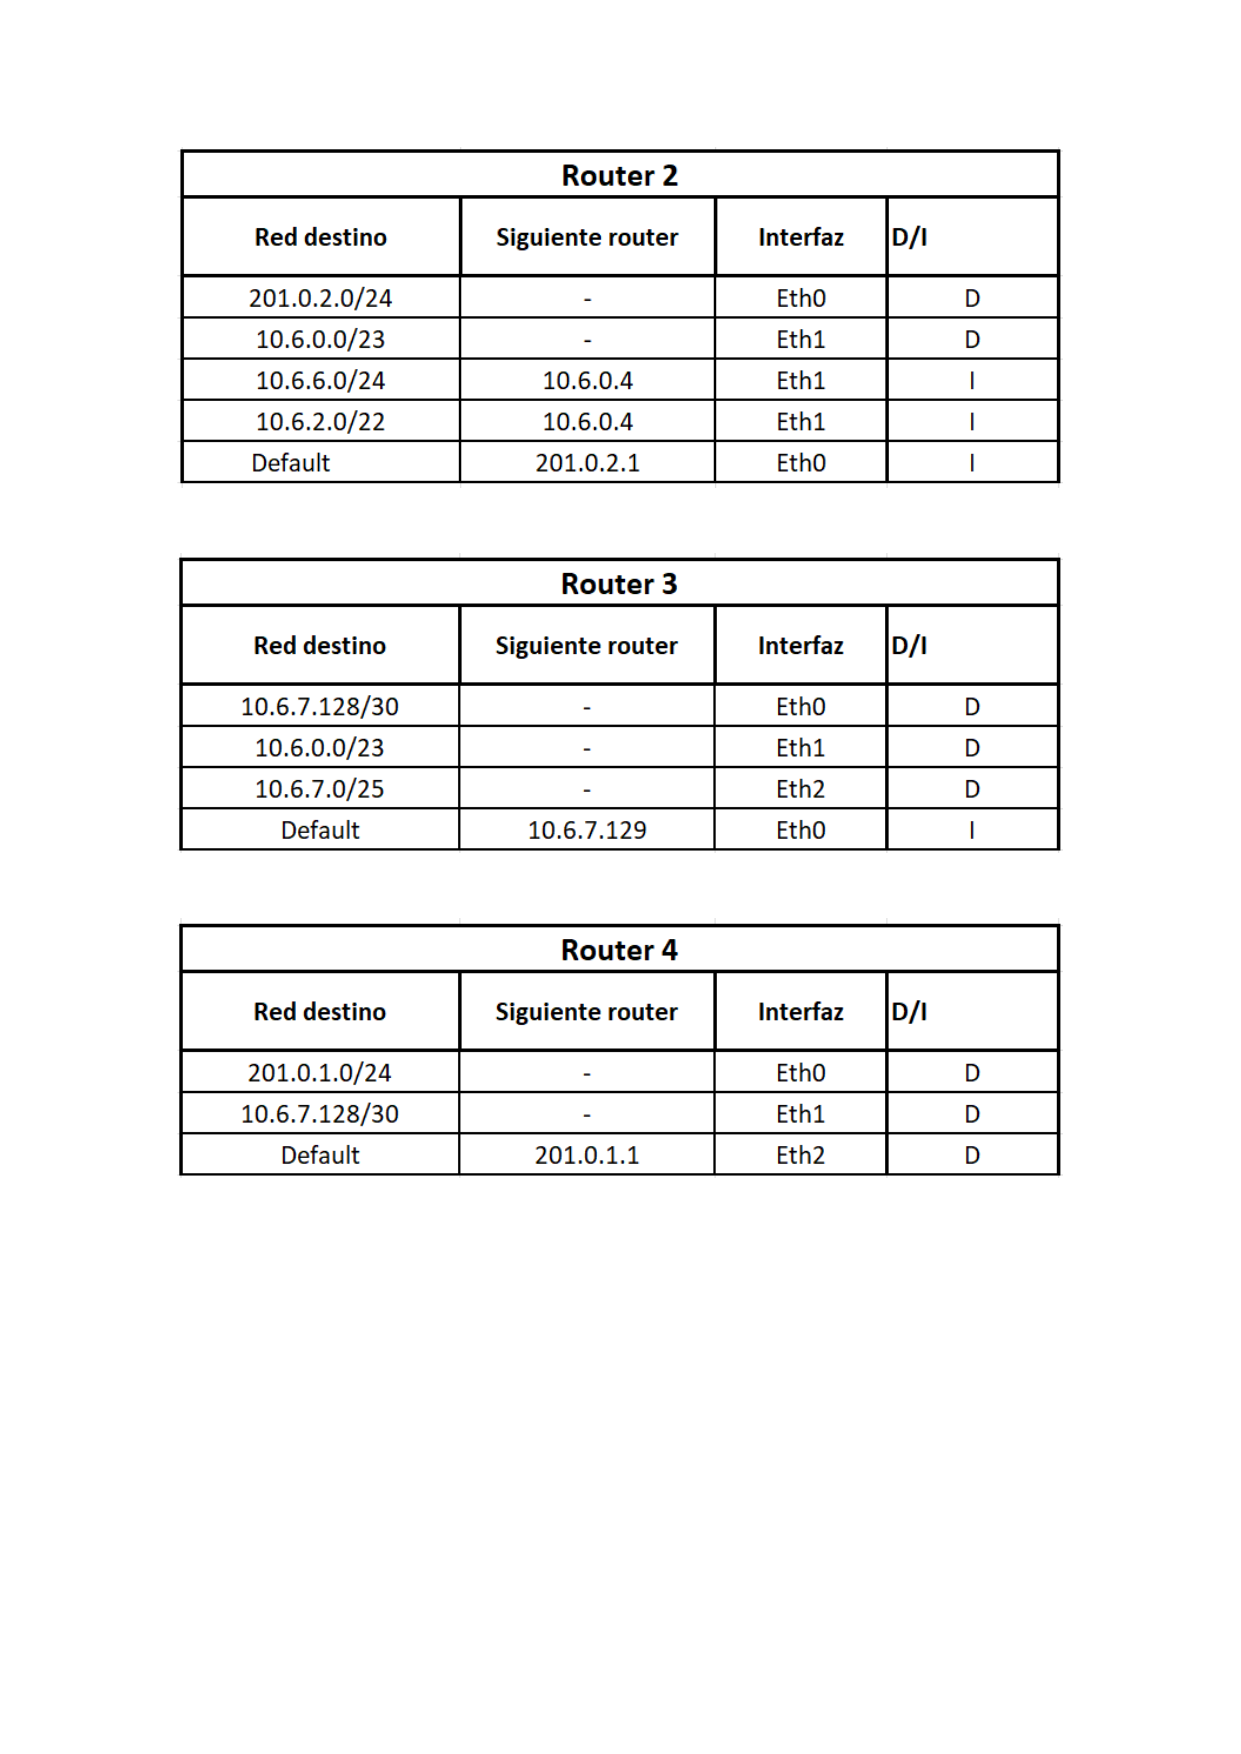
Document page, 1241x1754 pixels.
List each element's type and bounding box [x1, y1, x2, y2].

picture [177, 147, 1063, 488]
picture [177, 918, 1063, 1178]
picture [177, 553, 1063, 853]
